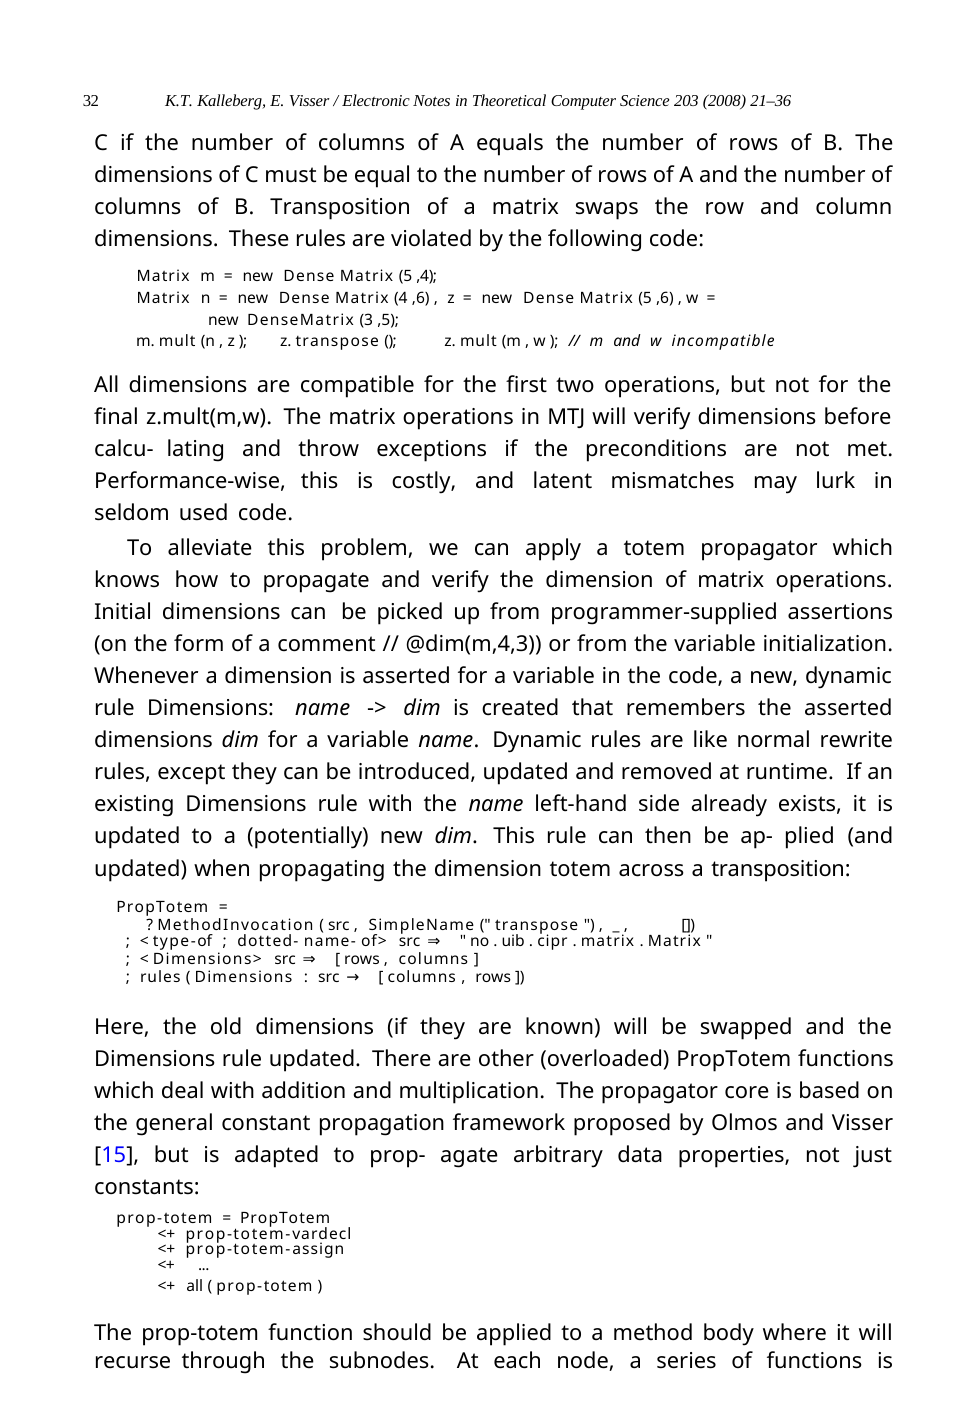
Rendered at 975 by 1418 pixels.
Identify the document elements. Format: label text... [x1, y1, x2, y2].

text m. mult (n , z ); z. transpose (); z. mult (m , w ); // m and w incompatible [136, 331, 904, 350]
text PropTotem = [116, 896, 904, 917]
text ? MethodInvocation ( src , SimpleName (" transpose ") , _ , []) [146, 917, 904, 933]
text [94, 1318, 893, 1374]
text Here, the old dimensions (if they are known) will be swapped and the Dimensions rule updated. There are other (overloaded) PropTotem functions which deal with addition and multiplication. The propagator core is based on the general constant propagation framework proposed by Olmos and Visser [15], but is adapted to prop- agate arbitrary data properties, not just constants: [94, 1011, 893, 1201]
text prop-totem = PropTotem [116, 1211, 904, 1227]
text All dimensions are compatible for the first two operations, but not for the final z.mult(m,w). The matrix operations in MTJ will verify dimensions before calcu- lating and throw exceptions if the preconditions are not met. Performance-wise, this is costly, and latent mismatches may lurk in seldom used code. [94, 369, 893, 527]
text To alleviate this problem, we can apply a totem propagator which knows how to propagate and verify the dimension of matrix operations. Initial dimensions can be picked up from programmer-supplied assertions (on the form of a comment // @dim(m,4,3)) or from the variable initialization. Whenever a dimension is asserted for a variable in the code, a new, dynamic rule Dimensions: name -> dim is created that remembers the asserted dimensions dim for a variable name. Dynamic rules are like normal rewrite rules, except they can be introduced, updated and removed at runtime. If an existing Dimensions rule with the name left-hand side already exists, it is updated to a (potentially) new dim. This rule can then be ap- plied (and updated) when propagating the dimension totem across a transposition: [94, 532, 893, 882]
text <+ all ( prop-totem ) [157, 1274, 904, 1296]
text <+ prop-totem-vardecl [157, 1227, 904, 1242]
text C if the number of columns of A equals the number of rows of B. The dimensions of C must be equal to the number of rows of A and the number of columns of B. Transposition of a matrix swaps the row and column dimensions. These rules are violated by the following code: [94, 127, 893, 253]
text <+ prop-totem-assign [157, 1242, 904, 1257]
text Matrix m = new Dense Matrix (5 ,4); [136, 264, 904, 286]
text <+ ... [157, 1257, 904, 1274]
text ; rules ( Dimensions : src → [ columns , rows ]) [126, 968, 904, 986]
text ; < Dimensions> src ⇒ [ rows , columns ] [126, 950, 904, 968]
text ; < type-of ; dotted- name- of> src ⇒ " no . uib . cipr . matrix . Matrix " [126, 933, 904, 950]
text Matrix n = new Dense Matrix (4 ,6) , z = new Dense Matrix (5 ,6) , w = new DenseMatrix (3 ,5); [136, 287, 731, 330]
